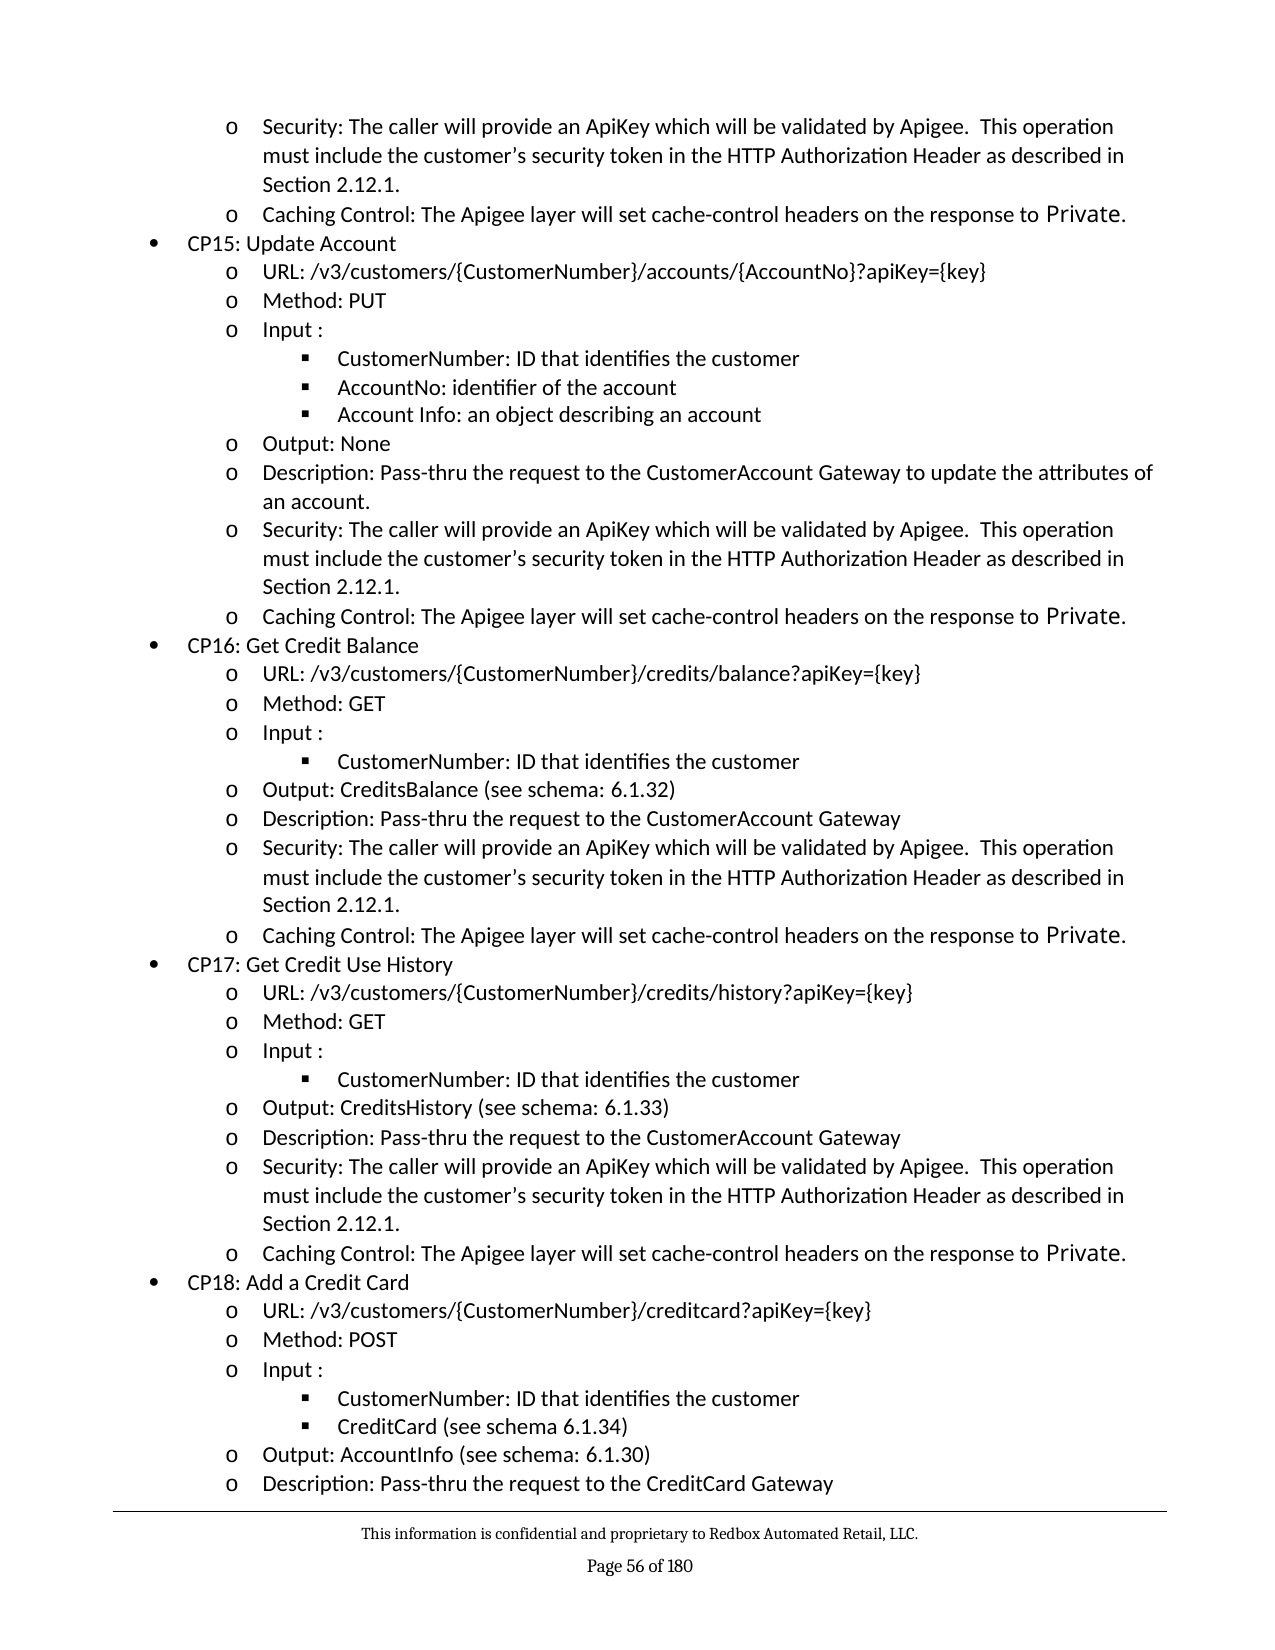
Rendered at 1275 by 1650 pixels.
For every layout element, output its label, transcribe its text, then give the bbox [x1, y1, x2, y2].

list AccountNo: identifier of the account [300, 373, 1162, 401]
list CustomerNumber: ID that identifies the customer [300, 344, 1162, 373]
list Description: Pass-thru the request to the CreditCard Gateway [225, 1469, 1162, 1498]
list CP17: Get Credit Use History [150, 950, 1162, 978]
list Output: CreditsHistory (see schema: 6.1.33) [225, 1093, 1162, 1123]
list Input : [225, 718, 1162, 747]
list URL: /v3/customers/{CustomerNumber}/credits/balance?apiKey={key} [225, 659, 1162, 689]
list Method: GET [225, 1007, 1162, 1036]
list Output: None [225, 429, 1162, 458]
list CP18: Add a Credit Card [150, 1268, 1162, 1296]
list Account Info: an object describing an account [300, 401, 1162, 429]
list URL: /v3/customers/{CustomerNumber}/accounts/{AccountNo}?apiKey={key} [225, 257, 1162, 286]
list Output: AccountInfo (see schema: 6.1.30) [225, 1440, 1162, 1469]
list Method: POST [225, 1326, 1162, 1355]
list URL: /v3/customers/{CustomerNumber}/creditcard?apiKey={key} [225, 1296, 1162, 1326]
list Description: Pass-thru the request to the CustomerAccount Gateway to update the attributes of an account. [225, 458, 1162, 515]
list Caching Control: The Apigee layer will set cache-control headers on the response to Private. [225, 600, 1162, 632]
list CreditCard (see schema 6.1.34) [300, 1412, 1162, 1440]
list Output: CreditsBalance (see schema: 6.1.32) [225, 775, 1162, 804]
list Caching Control: The Apigee layer will set cache-control headers on the response to Private. [225, 1237, 1162, 1268]
list CP16: Get Credit Balance [150, 632, 1162, 659]
list Input : [225, 1355, 1162, 1384]
list CustomerNumber: ID that identifies the customer [300, 1384, 1162, 1412]
list Input : [225, 315, 1162, 344]
list Method: GET [225, 689, 1162, 718]
list Caching Control: The Apigee layer will set cache-control headers on the response to Private. [225, 198, 1162, 229]
list Method: PUT [225, 286, 1162, 315]
list Caching Control: The Apigee layer will set cache-control headers on the response to Private. [225, 919, 1162, 950]
list URL: /v3/customers/{CustomerNumber}/credits/history?apiKey={key} [225, 978, 1162, 1007]
list CustomerNumber: ID that identifies the customer [300, 747, 1162, 775]
list Input : [225, 1036, 1162, 1066]
list Description: Pass-thru the request to the CustomerAccount Gateway [225, 1123, 1162, 1152]
list Description: Pass-thru the request to the CustomerAccount Gateway [225, 804, 1162, 833]
list CustomerNumber: ID that identifies the customer [300, 1066, 1162, 1093]
list CP15: Update Account [150, 229, 1162, 257]
